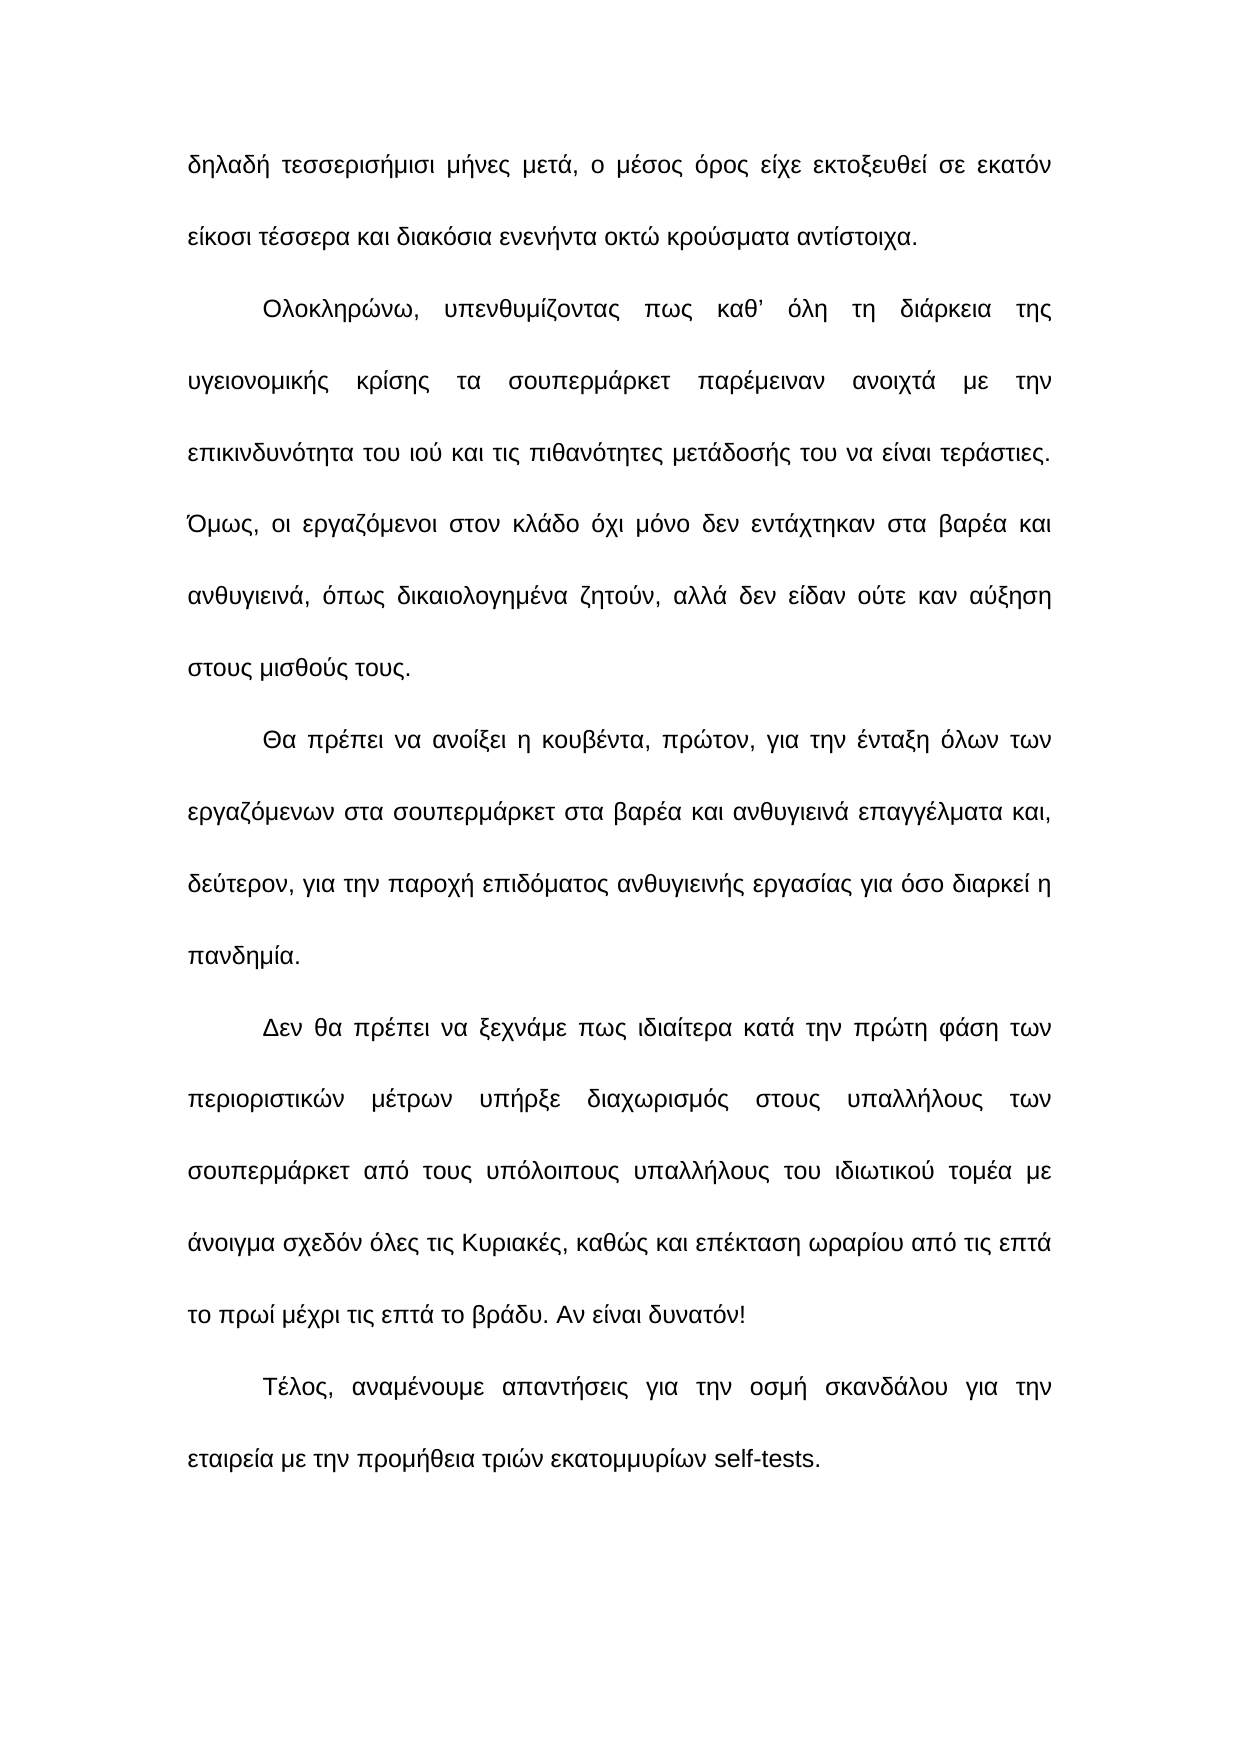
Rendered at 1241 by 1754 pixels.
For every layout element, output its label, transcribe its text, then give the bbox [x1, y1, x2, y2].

text Δεν θα πρέπει να ξεχνάμε πως ιδιαίτερα κατά την πρώτη φάση των περιοριστικών μέτρων υπήρξε διαχωρισμός στους υπαλλήλους των σουπερμάρκετ από τους υπόλοιπους υπαλλήλους του ιδιωτικού τομέα με άνοιγμα σχεδόν όλες τις Κυριακές, καθώς και επέκταση ωραρίου από τις επτά το πρωί μέχρι τις επτά το βράδυ. Αν είναι δυνατόν! [187, 1012, 1053, 1329]
text Τέλος, αναμένουμε απαντήσεις για την οσμή σκανδάλου για την εταιρεία με την προμήθεια τριών εκατομμυρίων self-tests. [187, 1372, 1053, 1472]
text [187, 150, 1053, 251]
text Θα πρέπει να ανοίξει η κουβέντα, πρώτον, για την ένταξη όλων των εργαζόμενων στα σουπερμάρκετ στα βαρέα και ανθυγιεινά επαγγέλματα και, δεύτερον, για την παροχή επιδόματος ανθυγιεινής εργασίας για όσο διαρκεί η πανδημία. [187, 725, 1053, 969]
text Ολοκληρώνω, υπενθυμίζοντας πως καθ’ όλη τη διάρκεια της υγειονομικής κρίσης τα σουπερμάρκετ παρέμειναν ανοιχτά με την επικινδυνότητα του ιού και τις πιθανότητες μετάδοσής του να είναι τεράστιες. Όμως, οι εργαζόμενοι στον κλάδο όχι μόνο δεν εντάχτηκαν στα βαρέα και ανθυγιεινά, όπως δικαιολογημένα ζητούν, αλλά δεν είδαν ούτε καν αύξηση στους μισθούς τους. [187, 294, 1053, 682]
